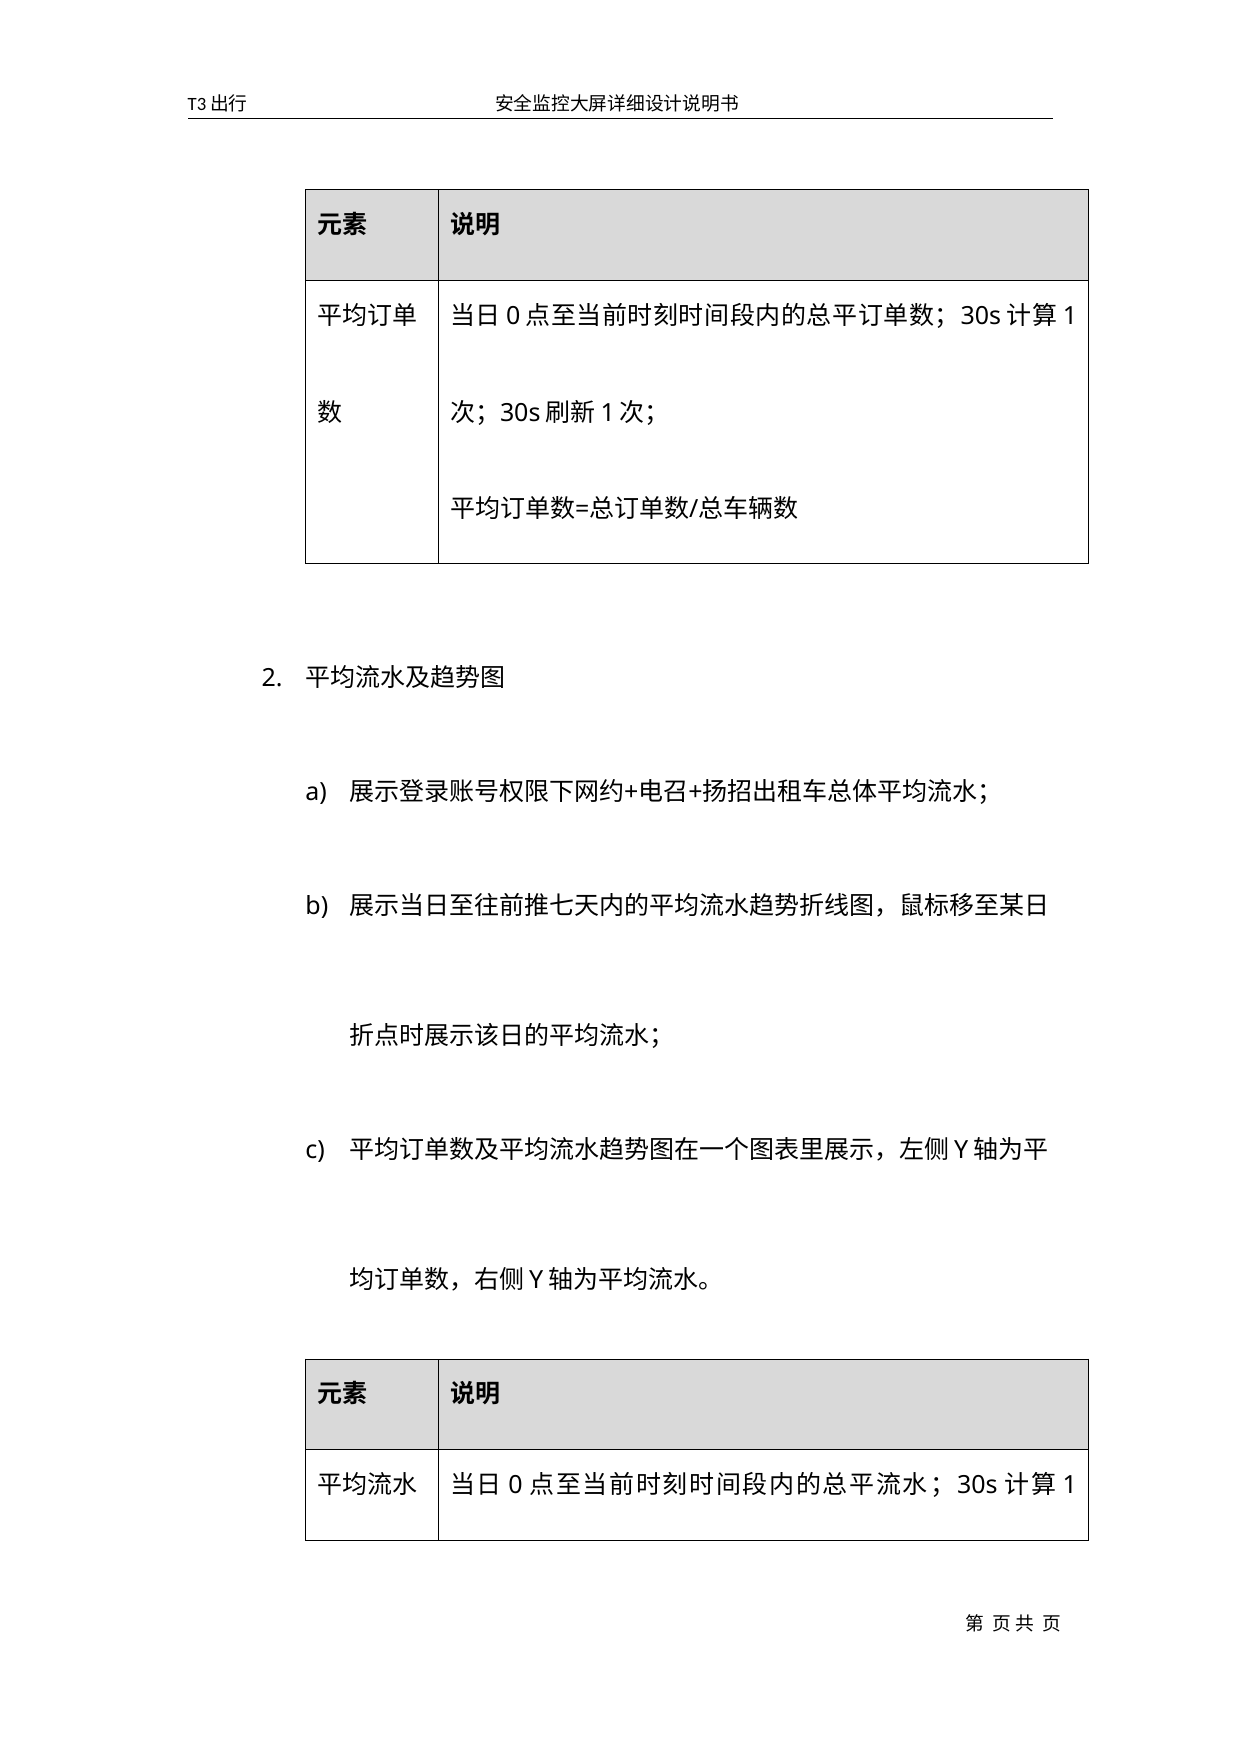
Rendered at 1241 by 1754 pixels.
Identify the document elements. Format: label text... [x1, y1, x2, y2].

table_cell 平均订单数 [306, 281, 438, 563]
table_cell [439, 1450, 1088, 1539]
table_cell 当日0点至当前时刻时间段内的总平订单数；30s计算1次；30s刷新1次； 平均订单数=总订单数/总车辆数 [439, 281, 1088, 563]
table_header 说明 [439, 1360, 1088, 1449]
table_cell 平均流水 [306, 1450, 438, 1539]
table_header 元素 [306, 190, 438, 280]
list 展示登录账号权限下网约+电召+扬招出租车总体平均流水； [305, 757, 1053, 822]
list 平均流水及趋势图 [261, 643, 1053, 708]
table_header 说明 [439, 190, 1088, 280]
list 平均订单数及平均流水趋势图在一个图表里展示，左侧Y轴为平均订单数，右侧Y轴为平均流水。 [305, 1115, 1053, 1310]
table_header 元素 [306, 1360, 438, 1449]
list 展示当日至往前推七天内的平均流水趋势折线图，鼠标移至某日折点时展示该日的平均流水； [305, 871, 1053, 1066]
